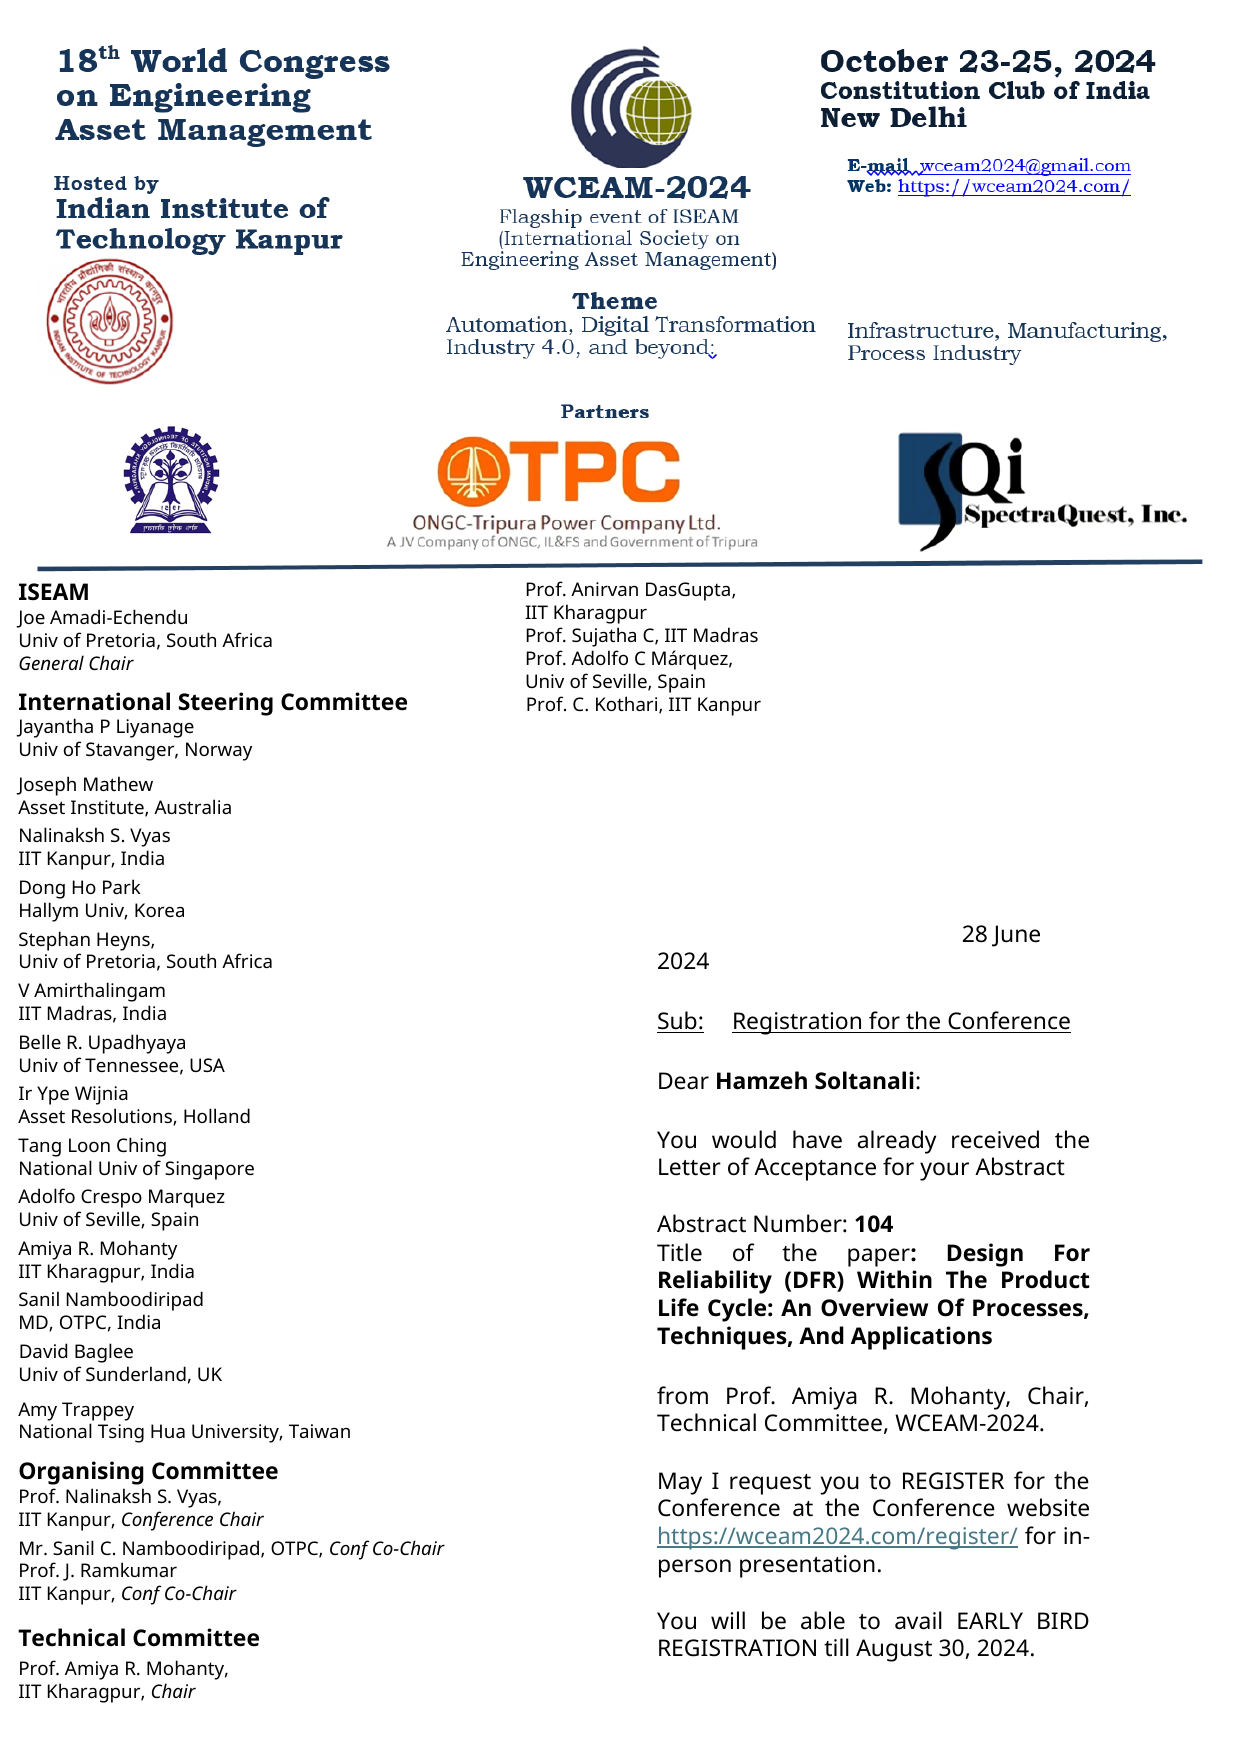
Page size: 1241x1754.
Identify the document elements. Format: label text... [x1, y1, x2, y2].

text Univ of Pretoria, South Africa [18, 951, 583, 973]
text National Univ of Singapore [18, 1157, 583, 1180]
text Jayantha P Liyanage [18, 716, 583, 738]
text Title of the paper: Design For Reliability (DFR) Within The Product Life Cycle: An Overview Of Processes, Techniques, And Applications [657, 1238, 1090, 1351]
text Technical Committee [18, 1623, 583, 1652]
text IIT Kanpur, Conf Co-Chair [18, 1582, 583, 1605]
text Nalinaksh S. Vyas [18, 824, 583, 847]
text Joseph Mathew [18, 773, 583, 796]
text You would have already received the Letter of Acceptance for your Abstract [657, 1126, 1090, 1182]
text Belle R. Upadhyaya [18, 1031, 583, 1054]
text MD, OTPC, India [18, 1311, 583, 1334]
text ISEAM [18, 578, 583, 606]
text Joe Amadi-Echendu [18, 606, 583, 629]
text David Baglee [19, 1340, 583, 1363]
text International Steering Committee [18, 687, 583, 716]
text Abstract Number: 104 [657, 1210, 1090, 1238]
text Amy Trappey National Tsing Hua University, Taiwan [18, 1398, 583, 1444]
text IIT Madras, India [18, 1002, 583, 1025]
text IIT Kharagpur [620, 601, 1090, 624]
text Asset Institute, Australia [18, 796, 583, 819]
text Mr. Sanil C. Namboodiripad, OTPC, Conf Co-Chair [18, 1537, 583, 1559]
text Prof. Sujatha C, IIT Madras [620, 624, 1090, 647]
text Univ of Pretoria, South Africa [18, 629, 583, 652]
text IIT Kharagpur, Chair [18, 1680, 583, 1703]
text Ir Ype Wijnia [18, 1082, 583, 1105]
text Amiya R. Mohanty [18, 1237, 583, 1260]
text Prof. C. Kothari, IIT Kanpur [620, 693, 1090, 716]
text Univ of Sunderland, UK [18, 1363, 583, 1386]
text Univ of Seville, Spain [18, 1208, 583, 1231]
text Prof. Nalinaksh S. Vyas, [18, 1485, 583, 1508]
text May I request you to REGISTER for the Conference at the Conference website https://wceam2024.com/register/ for in- person presentation. [657, 1467, 1090, 1579]
text General Chair [18, 652, 583, 675]
text V Amirthalingam [18, 979, 583, 1002]
text IIT Kanpur, India [18, 847, 583, 870]
text Stephan Heyns, [18, 928, 583, 951]
text Prof. J. Ramkumar [18, 1559, 583, 1582]
text You will be able to avail EARLY BIRD REGISTRATION till August 30, 2024. [657, 1607, 1090, 1663]
text Organising Committee [18, 1457, 583, 1485]
text Asset Resolutions, Holland [18, 1105, 583, 1128]
text Adolfo Crespo Marquez [18, 1185, 583, 1208]
text from Prof. Amiya R. Mohanty, Chair, Technical Committee, WCEAM-2024. [657, 1382, 1090, 1438]
text Univ of Stavanger, Norway [18, 738, 583, 761]
text Sub: Registration for the Conference [657, 1007, 1090, 1035]
text Dear Hamzeh Soltanali: [657, 1067, 1090, 1095]
text IIT Kharagpur, India [18, 1260, 583, 1283]
text Univ of Tennessee, USA [18, 1054, 583, 1077]
picture [28, 9, 1212, 579]
text Hallym Univ, Korea [18, 899, 583, 922]
text Dong Ho Park [18, 876, 583, 899]
text IIT Kanpur, Conference Chair [18, 1508, 583, 1531]
text Prof. Adolfo C Márquez, [620, 647, 1090, 670]
text Univ of Seville, Spain [620, 670, 1090, 693]
text 28 June 2024 [657, 920, 1090, 976]
text Sanil Namboodiripad [18, 1288, 583, 1311]
text Prof. Amiya R. Mohanty, [18, 1657, 583, 1680]
text Prof. Anirvan DasGupta, [620, 579, 1090, 601]
text Tang Loon Ching [18, 1134, 583, 1157]
